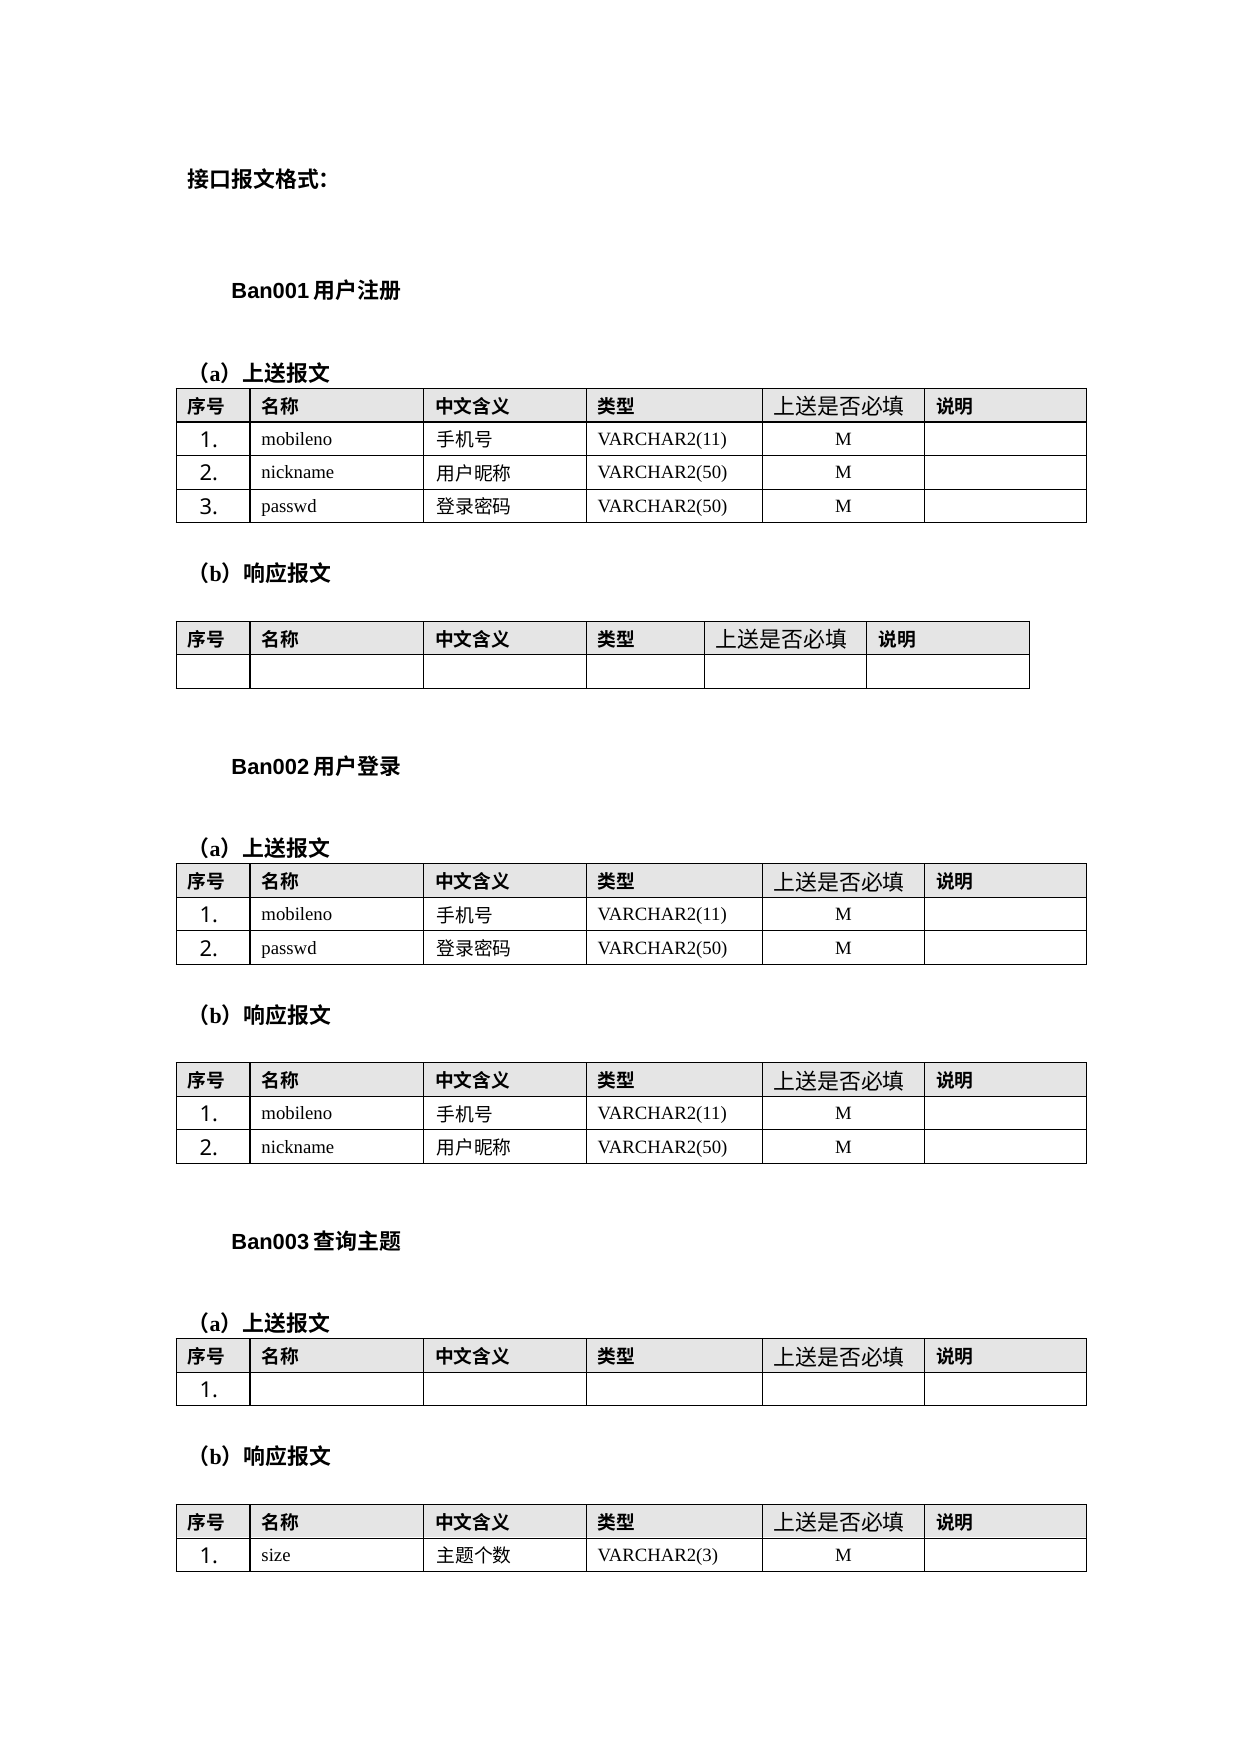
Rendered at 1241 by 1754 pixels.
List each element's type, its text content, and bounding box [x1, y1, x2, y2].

table_cell [925, 490, 1086, 522]
table_header 序号 [177, 622, 249, 654]
table_cell [424, 1373, 586, 1405]
table_cell size [251, 1539, 423, 1571]
table_header 上送是否必填 [763, 1339, 924, 1372]
table_header 上送是否必填 [763, 1505, 924, 1537]
table_header 上送是否必填 [763, 864, 924, 897]
table_cell [177, 1097, 249, 1129]
table_cell [925, 898, 1086, 930]
text （b）响应报文 [187, 997, 1053, 1030]
text （a）上送报文 [187, 831, 1053, 863]
table_cell [925, 931, 1086, 964]
table_header 名称 [251, 1505, 423, 1537]
table_cell [925, 1539, 1086, 1571]
subtitle Ban002用户登录 [231, 748, 1053, 781]
table_header 类型 [587, 864, 762, 897]
table_cell [177, 456, 249, 488]
table_cell [424, 655, 586, 688]
table_cell nickname [251, 1130, 423, 1163]
table_cell [177, 1130, 249, 1163]
subtitle 接口报文格式： [187, 162, 1053, 194]
table_header 中文含义 [424, 622, 586, 654]
table_header 说明 [867, 622, 1029, 654]
table_cell [587, 655, 704, 688]
table_header 中文含义 [424, 864, 586, 897]
table_cell 手机号 [424, 423, 586, 455]
table_cell VARCHAR2(50) [587, 490, 762, 522]
table_cell [925, 456, 1086, 488]
subtitle Ban001用户注册 [231, 273, 1053, 306]
text （b）响应报文 [187, 556, 1053, 588]
table_header 上送是否必填 [705, 622, 866, 654]
text （b）响应报文 [187, 1439, 1053, 1471]
table_cell [705, 655, 866, 688]
table_cell 用户昵称 [424, 456, 586, 488]
table_cell nickname [251, 456, 423, 488]
table_header 类型 [587, 1505, 762, 1537]
table_header 中文含义 [424, 1505, 586, 1537]
table_header 名称 [251, 1339, 423, 1372]
table_header 中文含义 [424, 1063, 586, 1096]
table_header 序号 [177, 1339, 249, 1372]
table_cell [177, 1373, 249, 1405]
table_cell M [763, 931, 924, 964]
table_cell [177, 898, 249, 930]
table_header 说明 [925, 1063, 1086, 1096]
table_cell VARCHAR2(50) [587, 931, 762, 964]
table_cell M [763, 423, 924, 455]
table_header 序号 [177, 1505, 249, 1537]
table_cell M [763, 456, 924, 488]
table_header 类型 [587, 1063, 762, 1096]
table_header 中文含义 [424, 389, 586, 421]
table_cell [925, 1097, 1086, 1129]
table_header 说明 [925, 864, 1086, 897]
table_cell [587, 1373, 762, 1405]
table_cell [177, 423, 249, 455]
table_cell M [763, 898, 924, 930]
table_header 序号 [177, 864, 249, 897]
table_cell VARCHAR2(11) [587, 898, 762, 930]
text （a）上送报文 [187, 1306, 1053, 1338]
table_header 序号 [177, 389, 249, 421]
table_cell M [763, 1097, 924, 1129]
table_header 类型 [587, 389, 762, 421]
table_cell 手机号 [424, 898, 586, 930]
table_header 类型 [587, 622, 704, 654]
table_header 说明 [925, 1339, 1086, 1372]
table_cell 登录密码 [424, 931, 586, 964]
table_header 说明 [925, 389, 1086, 421]
text （a）上送报文 [187, 355, 1053, 388]
table_cell 用户昵称 [424, 1130, 586, 1163]
table_cell mobileno [251, 898, 423, 930]
table_cell VARCHAR2(11) [587, 423, 762, 455]
table_cell mobileno [251, 1097, 423, 1129]
table_cell M [763, 1539, 924, 1571]
table_cell VARCHAR2(3) [587, 1539, 762, 1571]
table_cell mobileno [251, 423, 423, 455]
table_cell [177, 490, 249, 522]
table_cell [925, 1373, 1086, 1405]
table_header 说明 [925, 1505, 1086, 1537]
table_cell VARCHAR2(50) [587, 1130, 762, 1163]
table_header 名称 [251, 389, 423, 421]
table_cell M [763, 1130, 924, 1163]
table_header 类型 [587, 1339, 762, 1372]
table_cell passwd [251, 931, 423, 964]
table_header 序号 [177, 1063, 249, 1096]
table_header 中文含义 [424, 1339, 586, 1372]
table_cell [925, 423, 1086, 455]
table_cell [925, 1130, 1086, 1163]
table_cell M [763, 490, 924, 522]
table_cell [177, 655, 249, 688]
table_cell [177, 931, 249, 964]
table_cell [867, 655, 1029, 688]
table_header 上送是否必填 [763, 389, 924, 421]
table_header 名称 [251, 622, 423, 654]
table_header 名称 [251, 1063, 423, 1096]
table_cell [251, 655, 423, 688]
table_header 名称 [251, 864, 423, 897]
table_cell 登录密码 [424, 490, 586, 522]
table_header 上送是否必填 [763, 1063, 924, 1096]
table_cell VARCHAR2(50) [587, 456, 762, 488]
subtitle Ban003查询主题 [231, 1223, 1053, 1256]
table_cell [177, 1539, 249, 1571]
table_cell [763, 1373, 924, 1405]
table_cell 主题个数 [424, 1539, 586, 1571]
table_cell [251, 1373, 423, 1405]
table_cell VARCHAR2(11) [587, 1097, 762, 1129]
table_cell 手机号 [424, 1097, 586, 1129]
table_cell passwd [251, 490, 423, 522]
